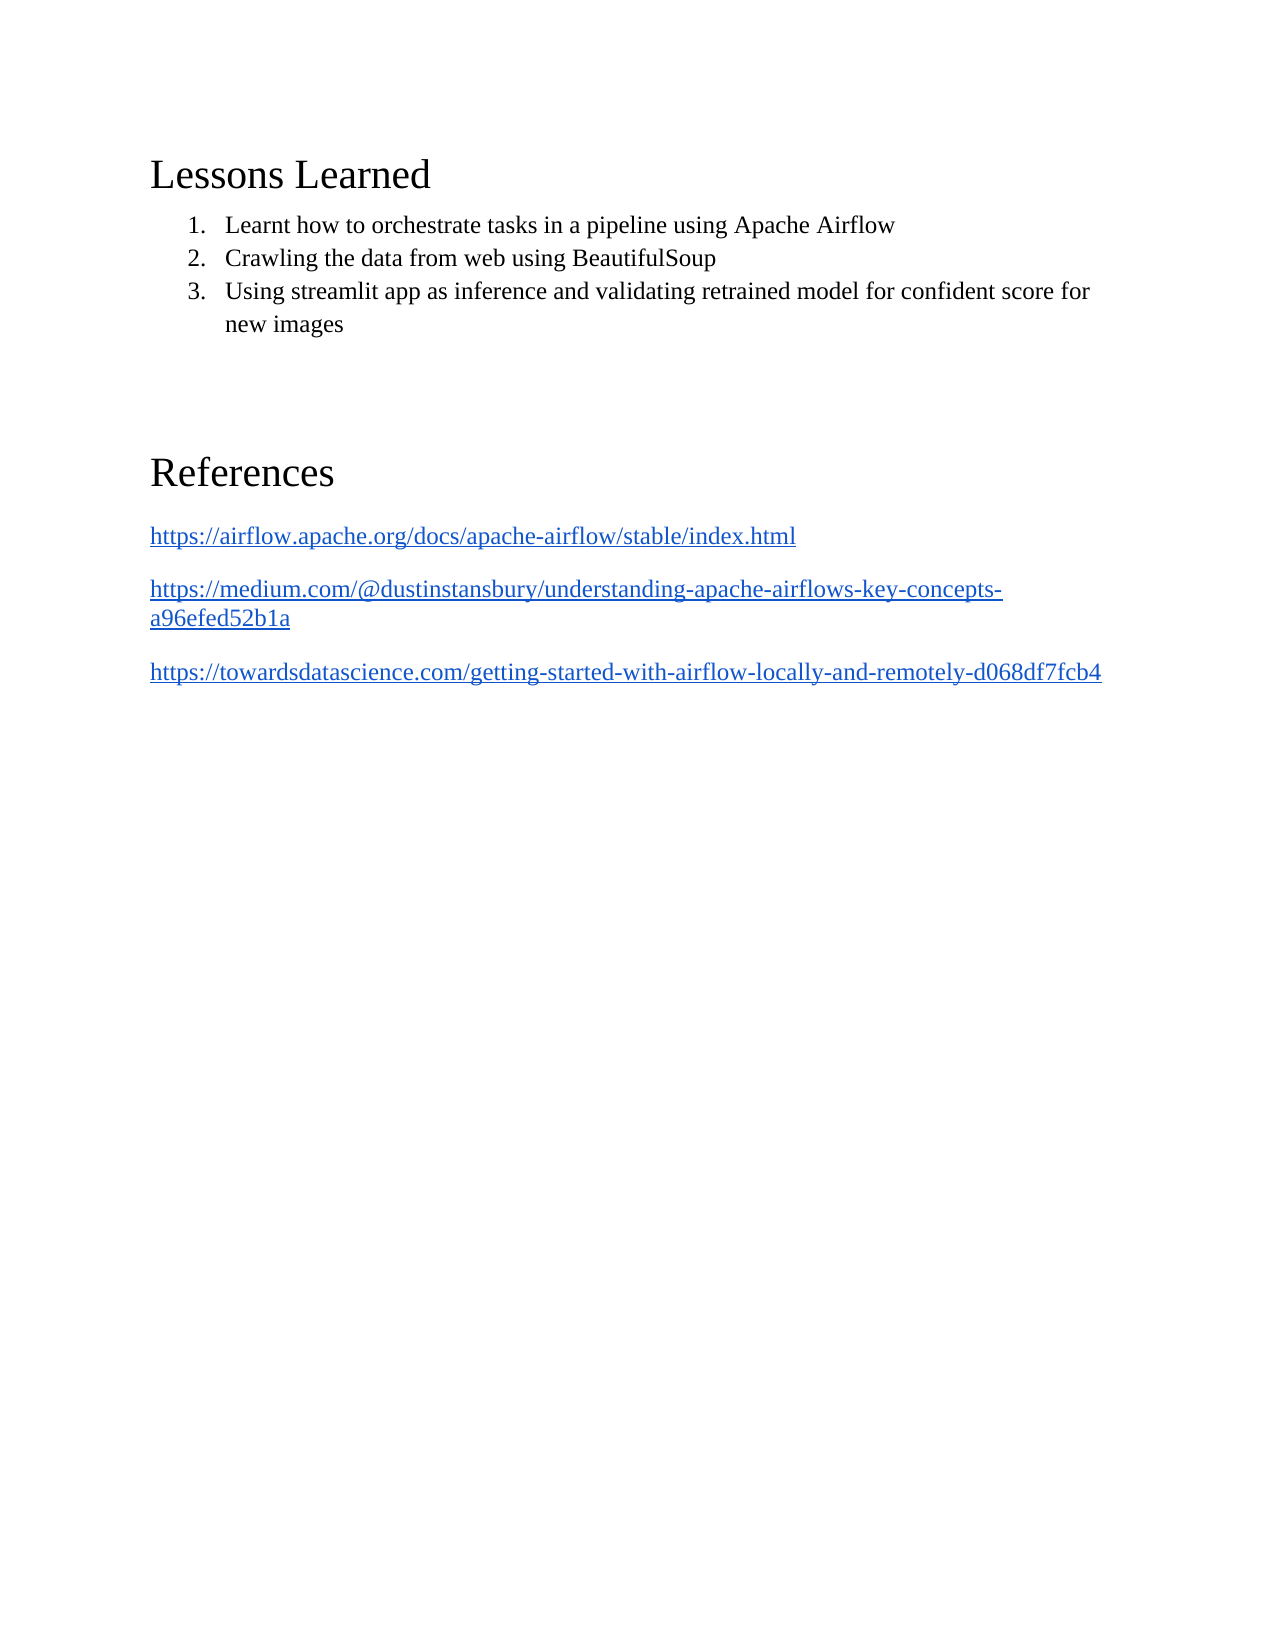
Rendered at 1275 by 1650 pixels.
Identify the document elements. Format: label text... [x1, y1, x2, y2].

text https://airflow.apache.org/docs/apache-airflow/stable/index.html [150, 521, 1125, 549]
text https://medium.com/@dustinstansbury/understanding-apache-airflows-key-concepts-a96efed52b1a [150, 574, 1125, 632]
list Using streamlit app as inference and validating retrained model for confident score for new images [187, 276, 1125, 338]
subtitle Lessons Learned [150, 150, 1125, 198]
list Learnt how to orchestrate tasks in a pipeline using Apache Airflow [187, 210, 1125, 239]
text https://towardsdatascience.com/getting-started-with-airflow-locally-and-remotely-d068df7fcb4 [150, 657, 1125, 686]
subtitle References [150, 448, 1125, 496]
list Crawling the data from web using BeautifulSoup [187, 243, 1125, 272]
